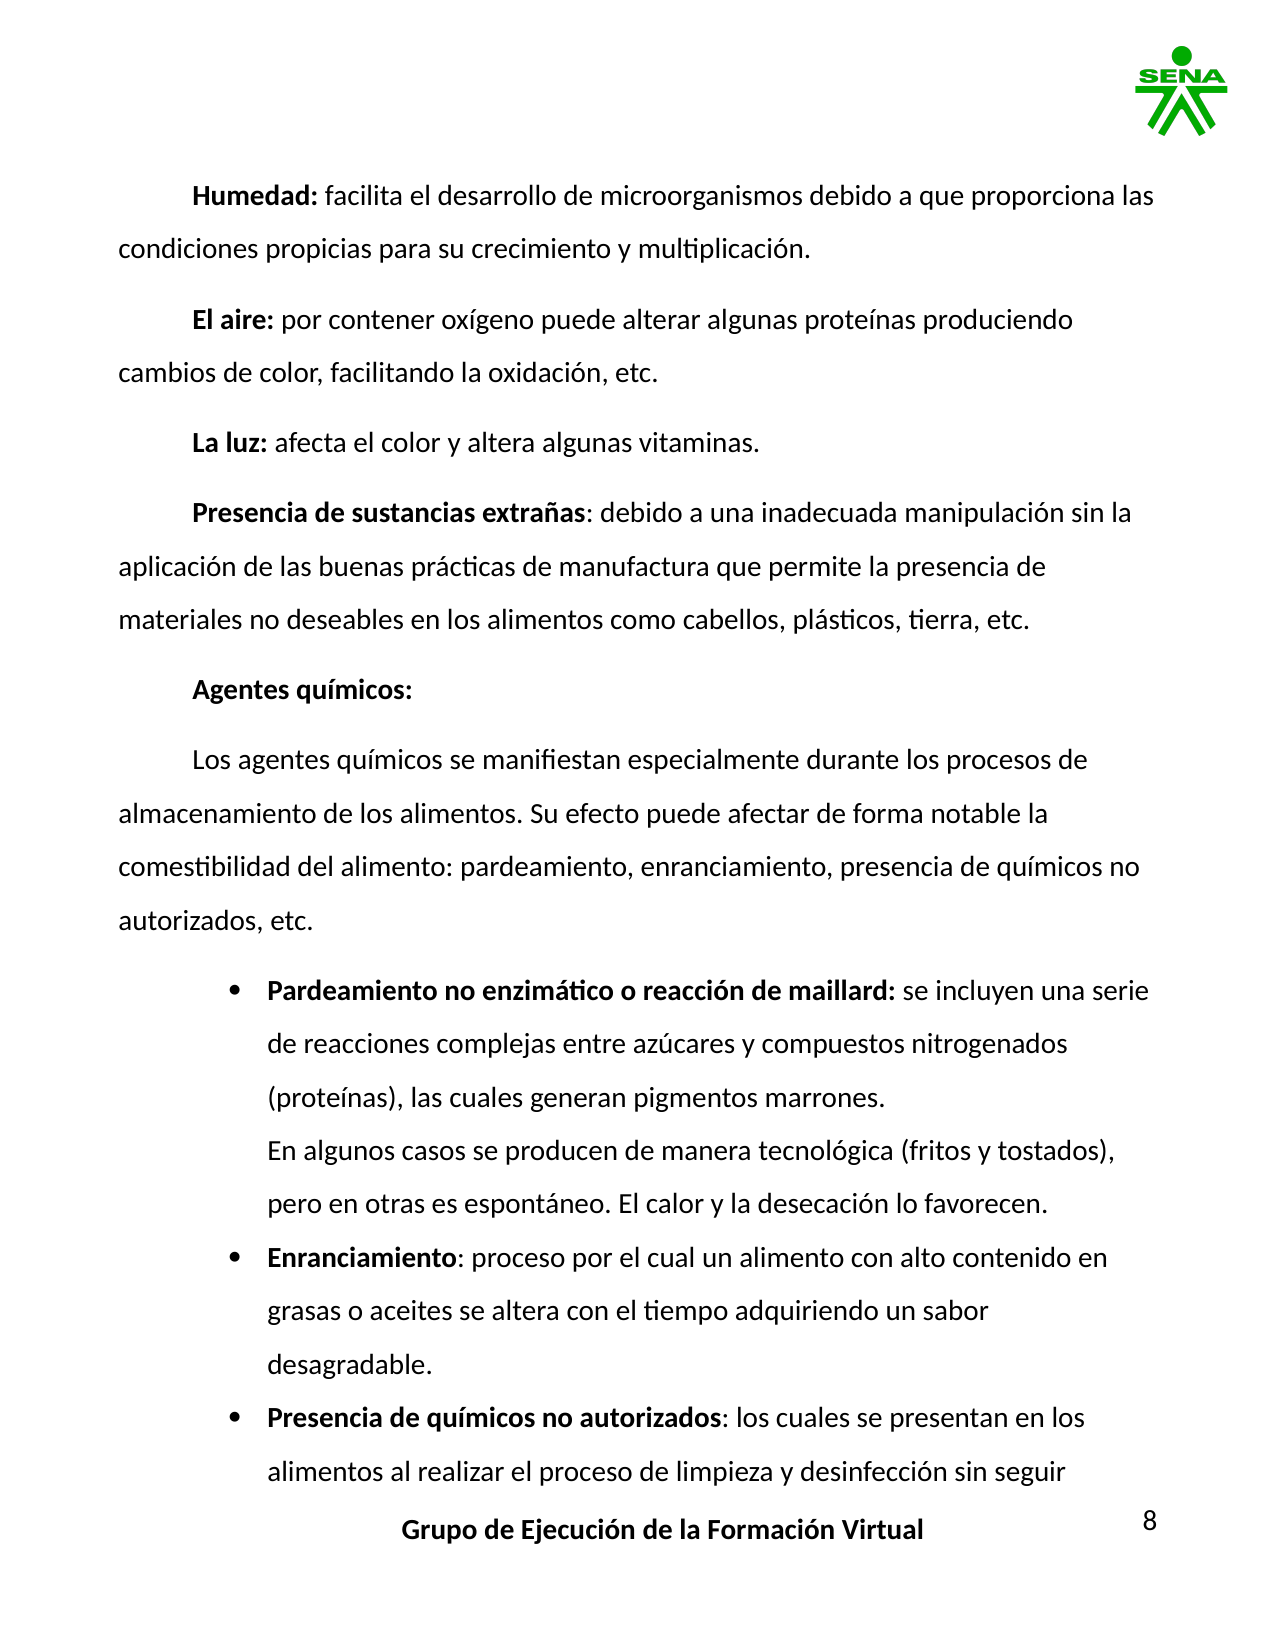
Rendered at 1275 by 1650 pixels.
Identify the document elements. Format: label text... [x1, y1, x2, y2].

text La luz: afecta el color y altera algunas vitaminas. [118, 424, 1157, 460]
text Los agentes químicos se manifiestan especialmente durante los procesos de almacenamiento de los alimentos. Su efecto puede afectar de forma notable la comestibilidad del alimento: pardeamiento, enranciamiento, presencia de químicos no autorizados, etc. [118, 741, 1157, 937]
text Agentes químicos: [118, 671, 1157, 707]
text Humedad: facilita el desarrollo de microorganismos debido a que proporciona las condiciones propicias para su crecimiento y multiplicación. [118, 177, 1157, 266]
list Enranciamiento: proceso por el cual un alimento con alto contenido en grasas o aceites se altera con el tiempo adquiriendo un sabor desagradable. [229, 1239, 1157, 1382]
picture [1135, 46, 1228, 136]
text El aire: por contener oxígeno puede alterar algunas proteínas produciendo cambios de color, facilitando la oxidación, etc. [118, 301, 1157, 390]
text Presencia de sustancias extrañas: debido a una inadecuada manipulación sin la aplicación de las buenas prácticas de manufactura que permite la presencia de materiales no deseables en los alimentos como cabellos, plásticos, tierra, etc. [118, 494, 1157, 637]
list Pardeamiento no enzimático o reacción de maillard: se incluyen una serie de reacciones complejas entre azúcares y compuestos nitrogenados (proteínas), las cuales generan pigmentos marrones. En algunos casos se producen de manera tecnológica (fritos y tostados), pero en otras es espontáneo. El calor y la desecación lo favorecen. [229, 972, 1157, 1221]
